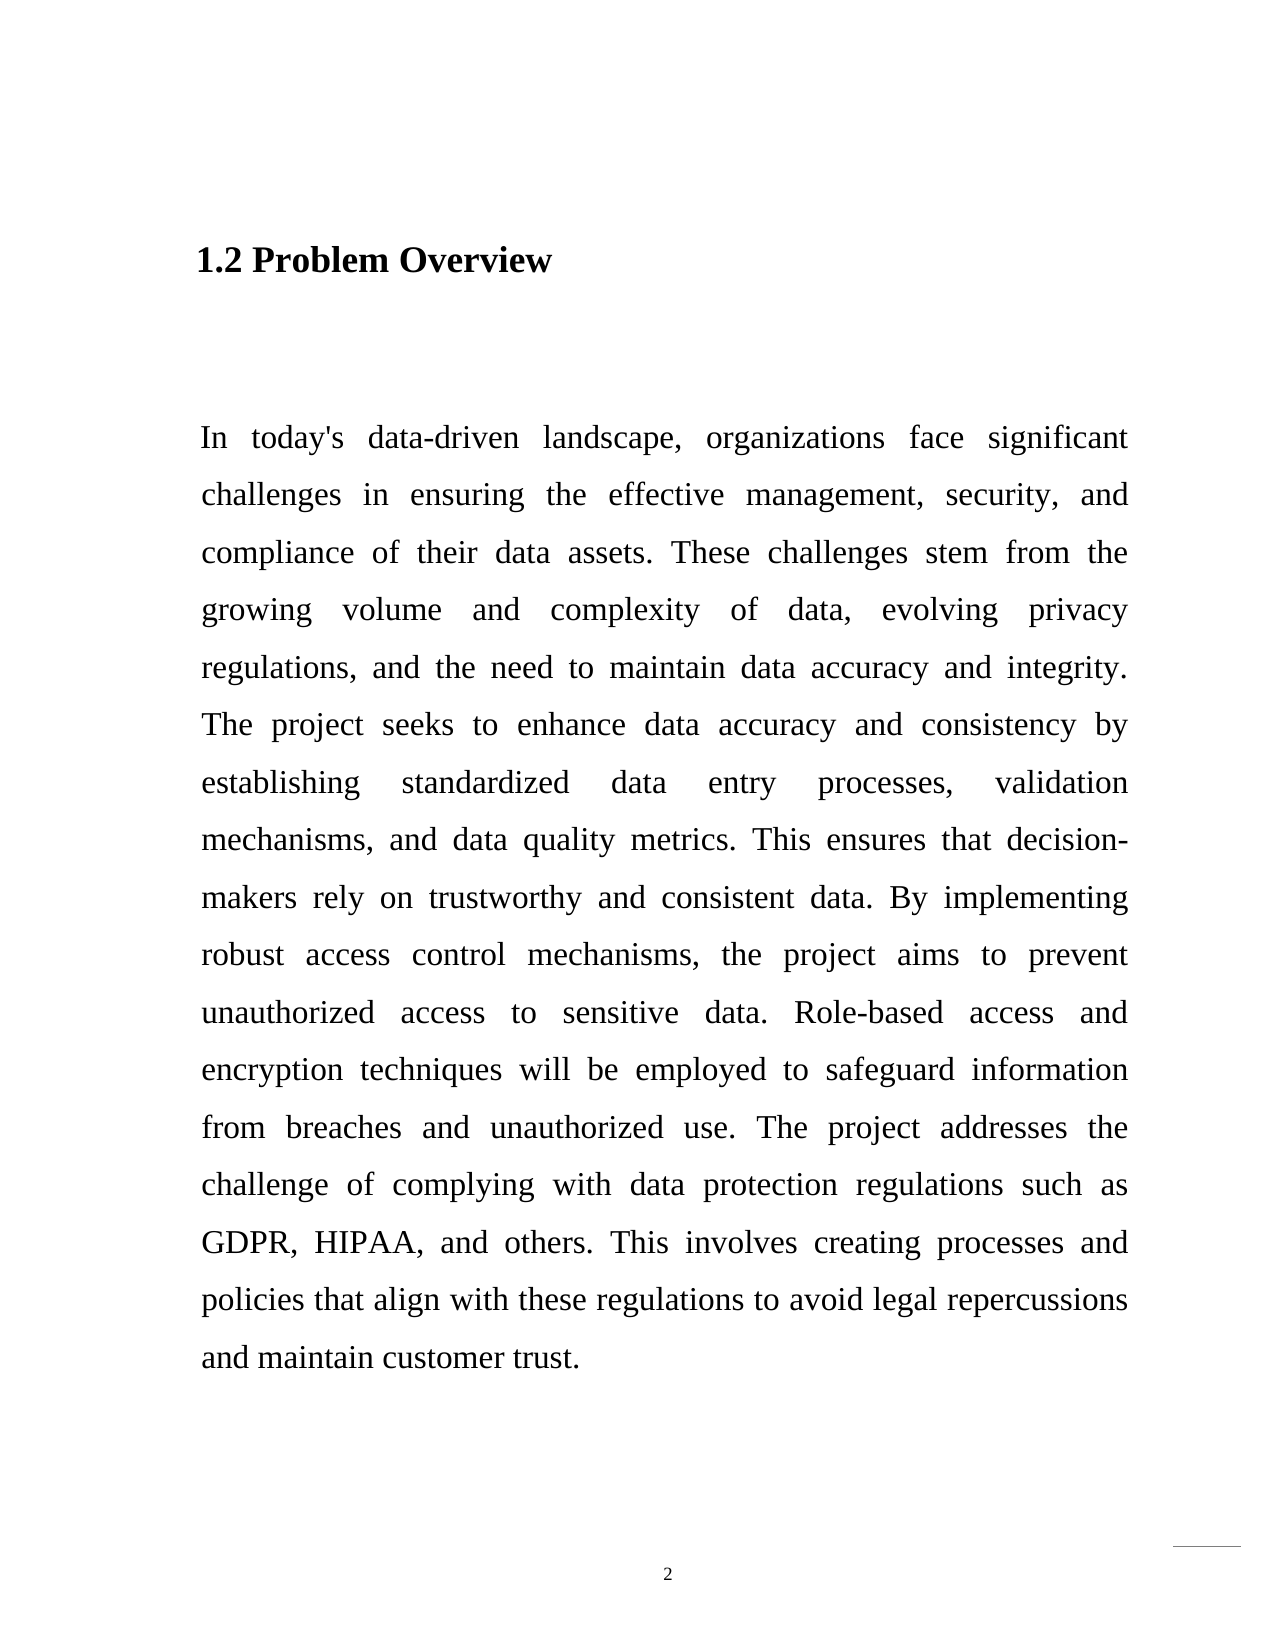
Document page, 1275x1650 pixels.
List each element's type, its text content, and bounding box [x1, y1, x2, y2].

text In today's data-driven landscape, organizations face significant challenges in ensuring the effective management, security, and compliance of their data assets. These challenges stem from the growing volume and complexity of data, evolving privacy regulations, and the need to maintain data accuracy and integrity. The project seeks to enhance data accuracy and consistency by establishing standardized data entry processes, validation mechanisms, and data quality metrics. This ensures that decision-makers rely on trustworthy and consistent data. By implementing robust access control mechanisms, the project aims to prevent unauthorized access to sensitive data. Role-based access and encryption techniques will be employed to safeguard information from breaches and unauthorized use. The project addresses the challenge of complying with data protection regulations such as GDPR, HIPAA, and others. This involves creating processes and policies that align with these regulations to avoid legal repercussions and maintain customer trust. [200, 417, 1129, 1375]
text 1.2 Problem Overview [139, 238, 1129, 281]
